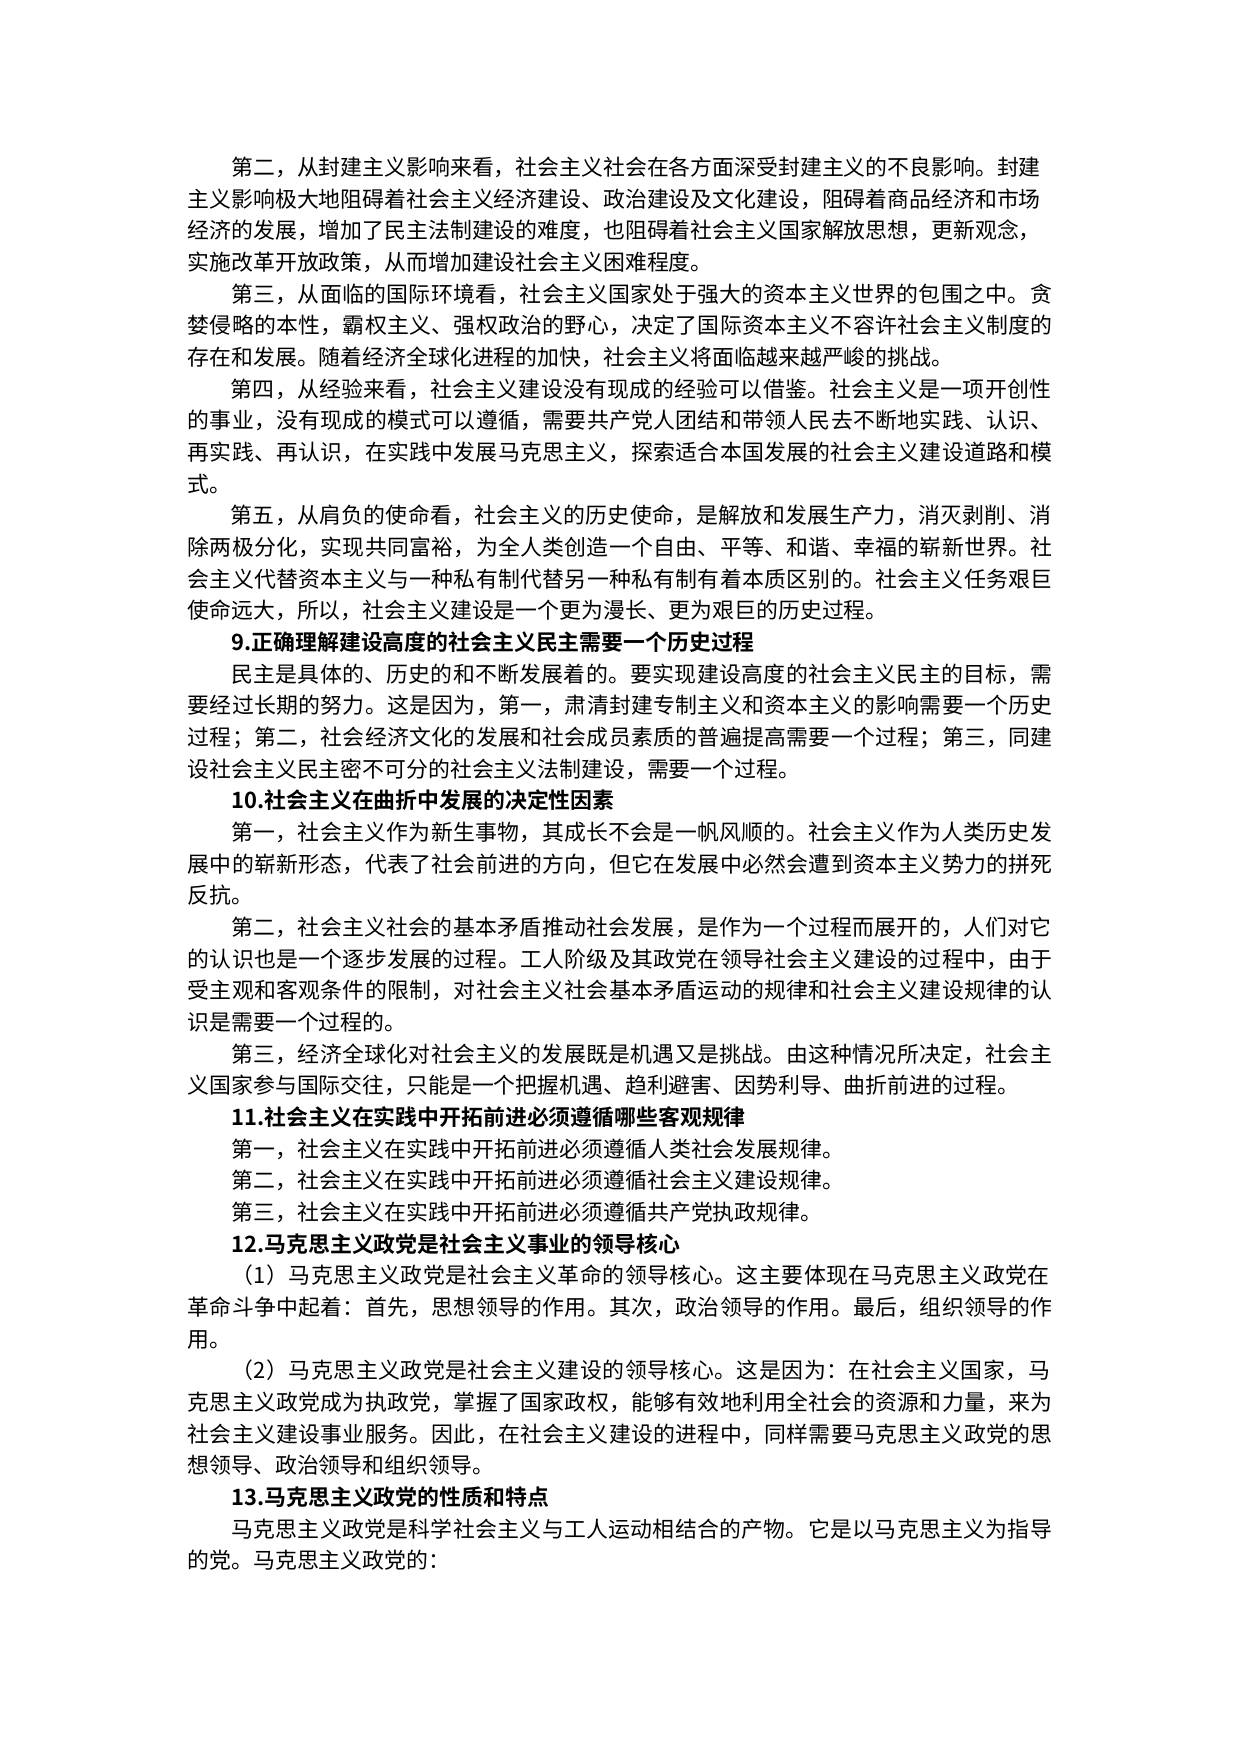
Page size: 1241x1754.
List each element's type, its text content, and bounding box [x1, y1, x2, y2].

text 第五，从肩负的使命看，社会主义的历史使命，是解放和发展生产力，消灭剥削、消除两极分化，实现共同富裕，为全人类创造一个自由、平等、和谐、幸福的崭新世界。社会主义代替资本主义与一种私有制代替另一种私有制有着本质区别的。社会主义任务艰巨，使命远大，所以，社会主义建设是一个更为漫长、更为艰巨的历史过程。 [187, 498, 1053, 625]
text 第二，社会主义社会的基本矛盾推动社会发展，是作为一个过程而展开的，人们对它的认识也是一个逐步发展的过程。工人阶级及其政党在领导社会主义建设的过程中，由于受主观和客观条件的限制，对社会主义社会基本矛盾运动的规律和社会主义建设规律的认识是需要一个过程的。 [187, 910, 1053, 1037]
text 第一，社会主义在实践中开拓前进必须遵循人类社会发展规律。 [187, 1132, 1053, 1163]
text （2）马克思主义政党是社会主义建设的领导核心。这是因为：在社会主义国家，马克思主义政党成为执政党，掌握了国家政权，能够有效地利用全社会的资源和力量，来为社会主义建设事业服务。因此，在社会主义建设的进程中，同样需要马克思主义政党的思想领导、政治领导和组织领导。 [187, 1353, 1053, 1480]
text 第二，从封建主义影响来看，社会主义社会在各方面深受封建主义的不良影响。封建主义影响极大地阻碍着社会主义经济建设、政治建设及文化建设，阻碍着商品经济和市场经济的发展，增加了民主法制建设的难度，也阻碍着社会主义国家解放思想，更新观念，实施改革开放政策，从而增加建设社会主义困难程度。 [187, 150, 1053, 277]
text 第三，社会主义在实践中开拓前进必须遵循共产党执政规律。 [187, 1195, 1053, 1227]
text 第二，社会主义在实践中开拓前进必须遵循社会主义建设规律。 [187, 1163, 1053, 1195]
text 民主是具体的、历史的和不断发展着的。要实现建设高度的社会主义民主的目标，需要经过长期的努力。这是因为，第一，肃清封建专制主义和资本主义的影响需要一个历史过程；第二，社会经济文化的发展和社会成员素质的普遍提高需要一个过程；第三，同建设社会主义民主密不可分的社会主义法制建设，需要一个过程。 [187, 657, 1053, 783]
text 12.马克思主义政党是社会主义事业的领导核心 [187, 1227, 1053, 1258]
text 第四，从经验来看，社会主义建设没有现成的经验可以借鉴。社会主义是一项开创性的事业，没有现成的模式可以遵循，需要共产党人团结和带领人民去不断地实践、认识、再实践、再认识，在实践中发展马克思主义，探索适合本国发展的社会主义建设道路和模式。 [187, 372, 1053, 498]
text 第三，经济全球化对社会主义的发展既是机遇又是挑战。由这种情况所决定，社会主义国家参与国际交往，只能是一个把握机遇、趋利避害、因势利导、曲折前进的过程。 [187, 1037, 1053, 1100]
text 第三，从面临的国际环境看，社会主义国家处于强大的资本主义世界的包围之中。贪婪侵略的本性，霸权主义、强权政治的野心，决定了国际资本主义不容许社会主义制度的存在和发展。随着经济全球化进程的加快，社会主义将面临越来越严峻的挑战。 [187, 277, 1053, 372]
text 13.马克思主义政党的性质和特点 [187, 1480, 1053, 1512]
text （1）马克思主义政党是社会主义革命的领导核心。这主要体现在马克思主义政党在革命斗争中起着：首先，思想领导的作用。其次，政治领导的作用。最后，组织领导的作用。 [187, 1258, 1053, 1353]
text 马克思主义政党是科学社会主义与工人运动相结合的产物。它是以马克思主义为指导的党。马克思主义政党的： [187, 1512, 1053, 1575]
text 9.正确理解建设高度的社会主义民主需要一个历史过程 [187, 625, 1053, 657]
text 10.社会主义在曲折中发展的决定性因素 [187, 783, 1053, 815]
text 第一，社会主义作为新生事物，其成长不会是一帆风顺的。社会主义作为人类历史发展中的崭新形态，代表了社会前进的方向，但它在发展中必然会遭到资本主义势力的拼死反抗。 [187, 815, 1053, 910]
text 11.社会主义在实践中开拓前进必须遵循哪些客观规律 [187, 1100, 1053, 1132]
